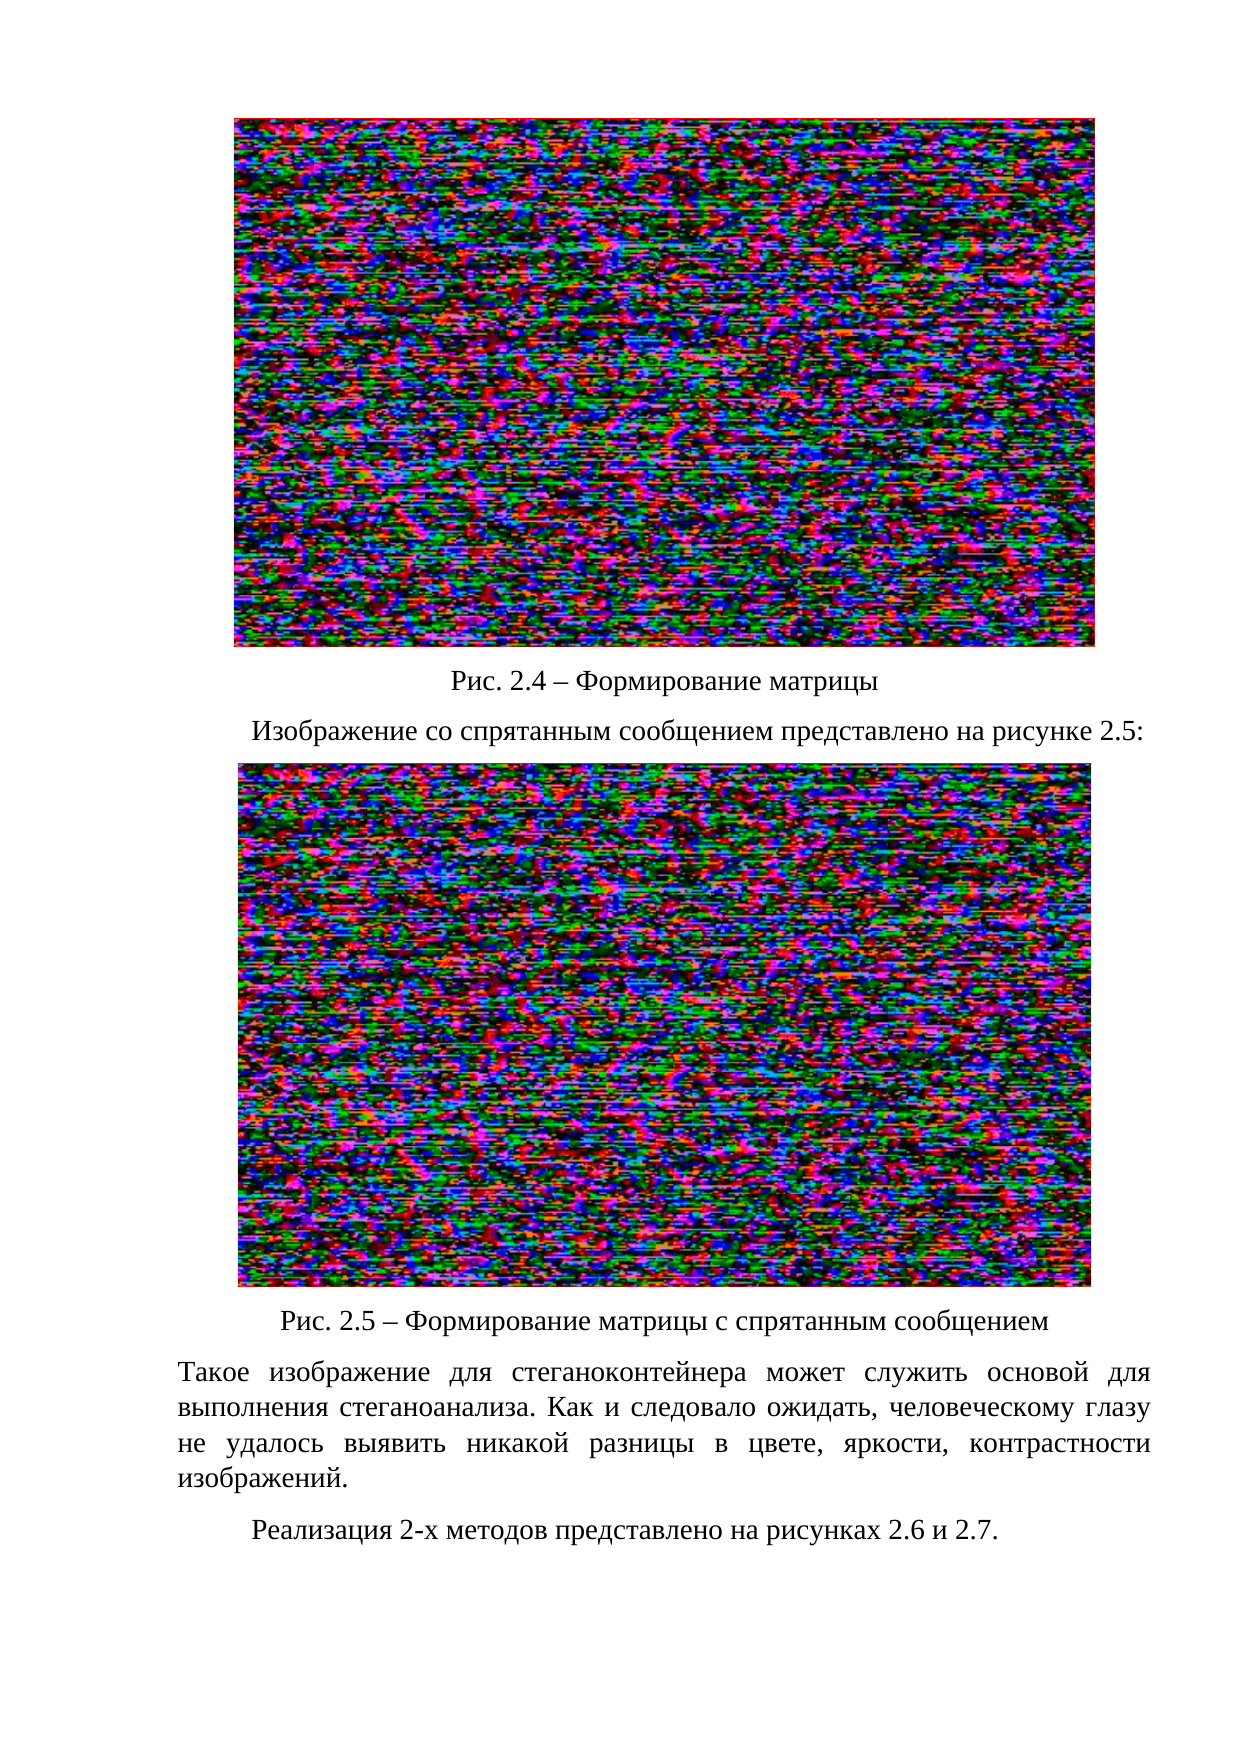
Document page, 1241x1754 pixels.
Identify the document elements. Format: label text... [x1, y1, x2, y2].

picture [237, 763, 1092, 1287]
text Рис. 2.4 – Формирование матрицы [177, 663, 1152, 696]
picture [233, 118, 1095, 647]
text Изображение со спрятанным сообщением представлено на рисунке 2.5: [177, 713, 1152, 747]
text Реализация 2-х методов представлено на рисунках 2.6 и 2.7. [177, 1512, 1152, 1546]
text Рис. 2.5 – Формирование матрицы с спрятанным сообщением [177, 1303, 1152, 1337]
text Такое изображение для стеганоконтейнера может служить основой для выполнения стеганоанализа. Как и следовало ожидать, человеческому глазу не удалось выявить никакой разницы в цвете, яркости, контрастности изображений. [177, 1354, 1152, 1494]
